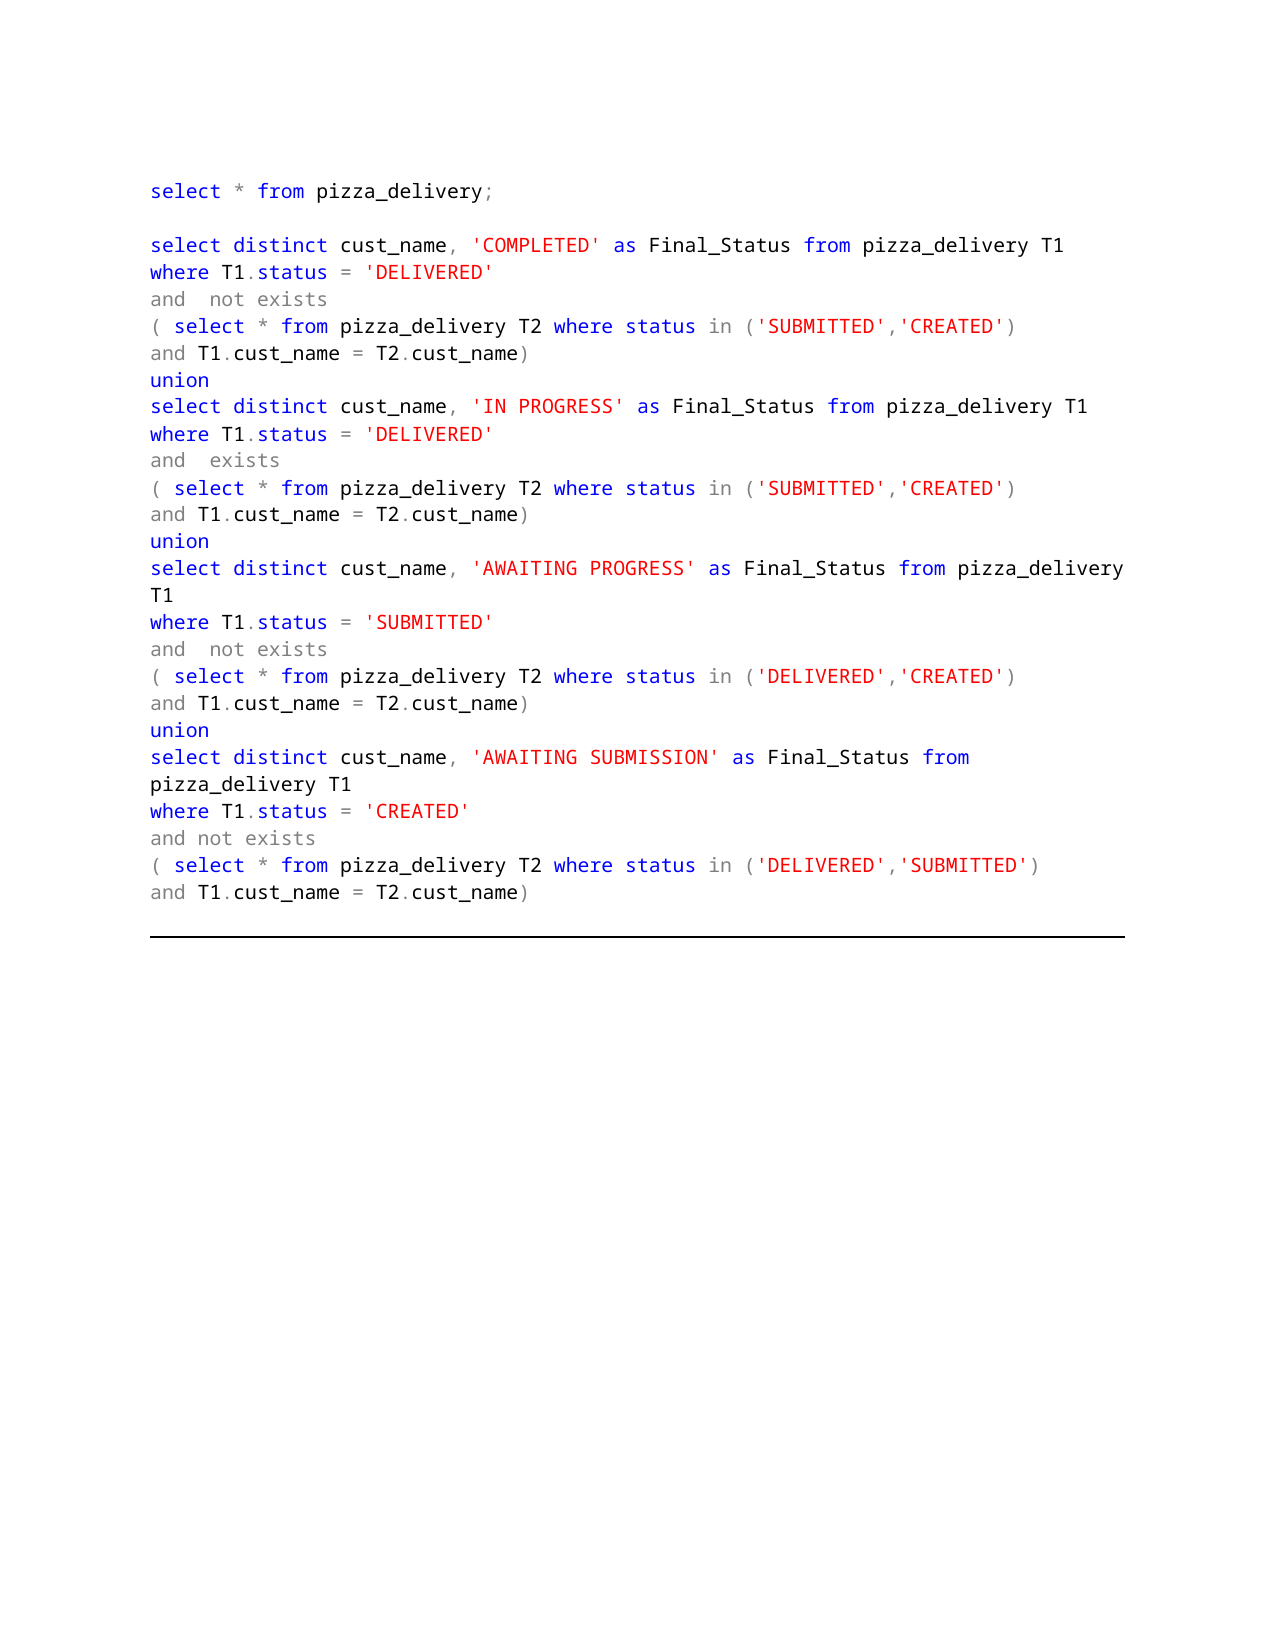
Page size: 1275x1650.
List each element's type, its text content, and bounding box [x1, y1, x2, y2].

text and exists [150, 447, 1125, 474]
text and not exists [150, 285, 1125, 312]
text ( select * from pizza_delivery T2 where status in ('DELIVERED','SUBMITTED') [150, 851, 1125, 878]
text ( select * from pizza_delivery T2 where status in ('SUBMITTED','CREATED') [150, 312, 1125, 339]
text union [150, 528, 1125, 555]
text and T1.cust_name = T2.cust_name) [150, 501, 1125, 528]
text and T1.cust_name = T2.cust_name) [150, 878, 1125, 905]
text and T1.cust_name = T2.cust_name) [150, 339, 1125, 366]
text ( select * from pizza_delivery T2 where status in ('DELIVERED','CREATED') [150, 663, 1125, 689]
text union [150, 717, 1125, 743]
text select distinct cust_name, 'COMPLETED' as Final_Status from pizza_delivery T1 [150, 231, 1125, 258]
text select * from pizza_delivery; [150, 177, 1125, 204]
text where T1.status = 'CREATED' [150, 797, 1125, 824]
text select distinct cust_name, 'IN PROGRESS' as Final_Status from pizza_delivery T1 [150, 393, 1125, 420]
text and not exists [150, 824, 1125, 851]
text where T1.status = 'DELIVERED' [150, 420, 1125, 447]
text where T1.status = 'DELIVERED' [150, 258, 1125, 285]
text select distinct cust_name, 'AWAITING SUBMISSION' as Final_Status from pizza_delivery T1 [150, 743, 1125, 797]
text and T1.cust_name = T2.cust_name) [150, 689, 1125, 717]
text select distinct cust_name, 'AWAITING PROGRESS' as Final_Status from pizza_delivery T1 [150, 555, 1125, 609]
text union [150, 366, 1125, 393]
text and not exists [150, 636, 1125, 663]
text ( select * from pizza_delivery T2 where status in ('SUBMITTED','CREATED') [150, 474, 1125, 501]
text where T1.status = 'SUBMITTED' [150, 609, 1125, 636]
